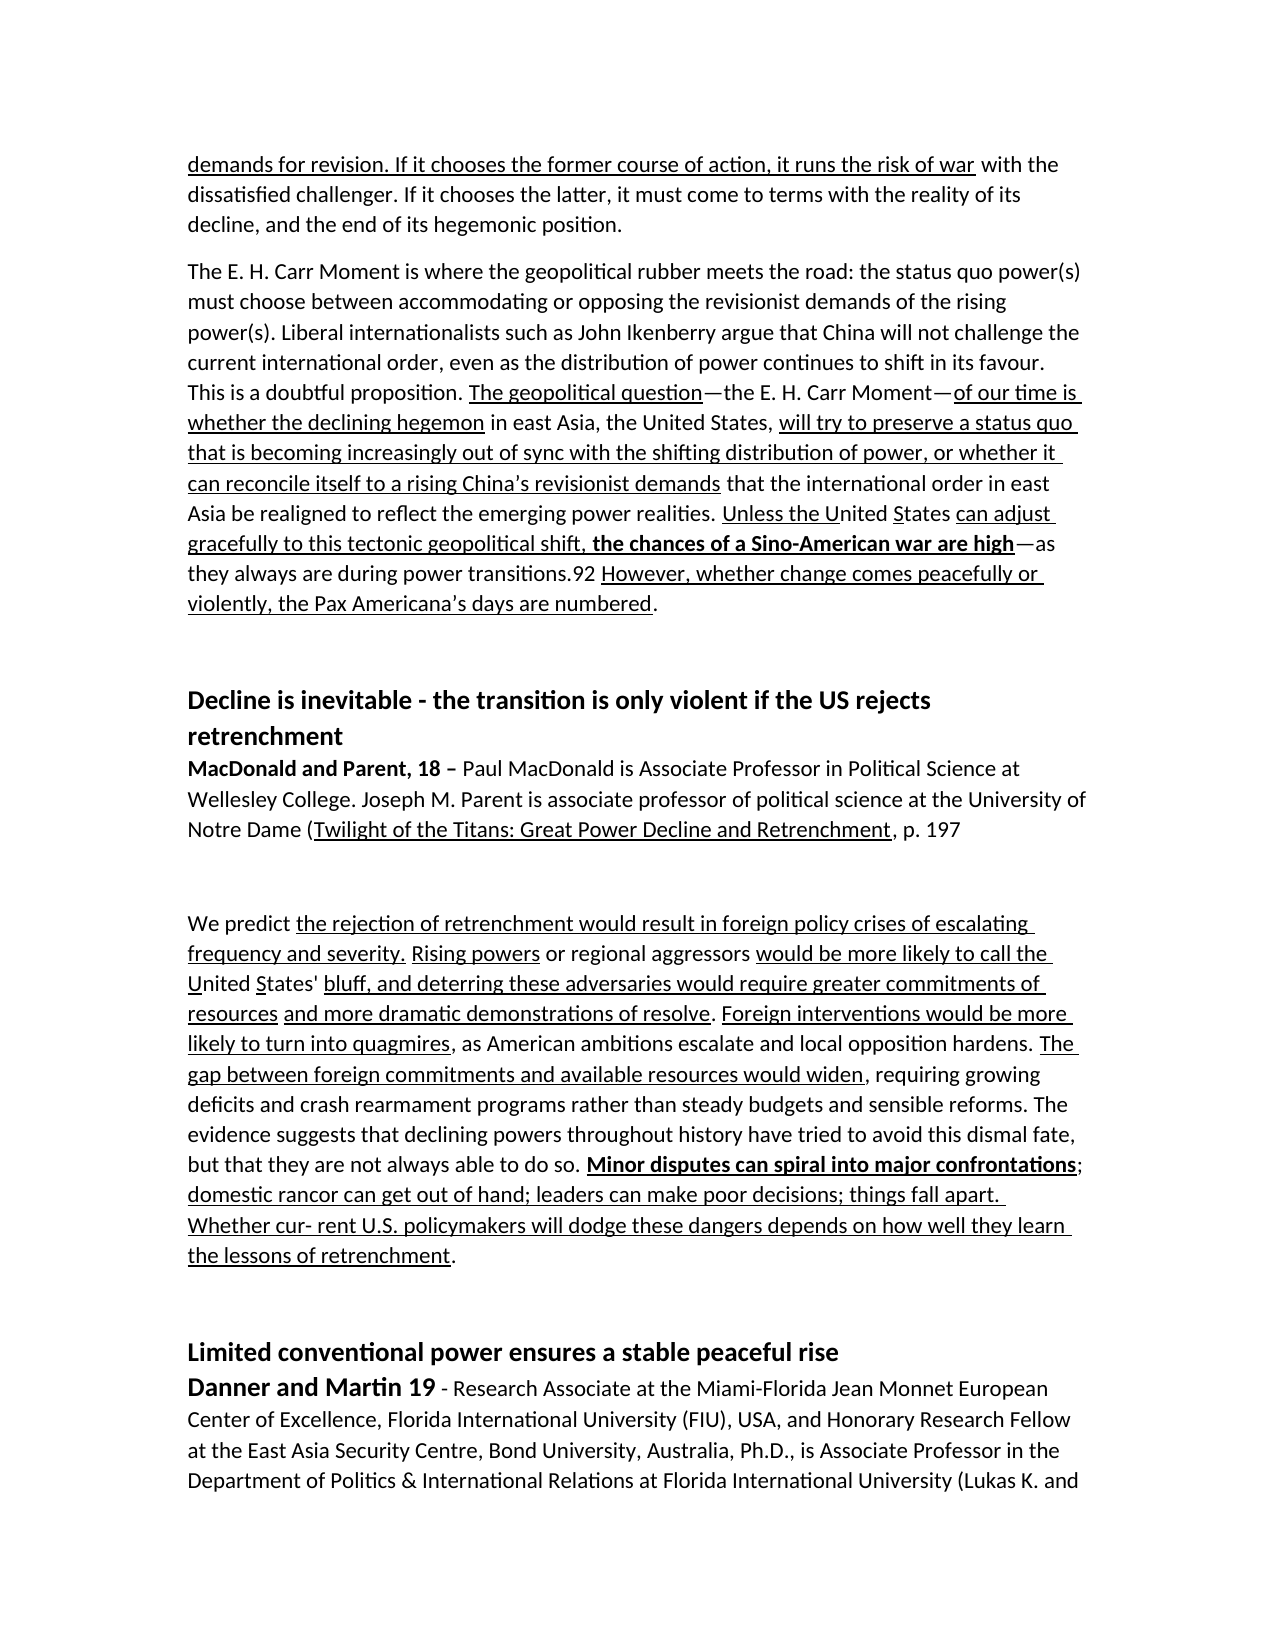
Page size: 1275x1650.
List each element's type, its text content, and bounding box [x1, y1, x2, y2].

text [187, 150, 1087, 238]
text The E. H. Carr Moment is where the geopolitical rubber meets the road: the status quo power(s) must choose between accommodating or opposing the revisionist demands of the rising power(s). Liberal internationalists such as John Ikenberry argue that China will not challenge the current international order, even as the distribution of power continues to shift in its favour. This is a doubtful proposition. The geopolitical question—the E. H. Carr Moment—of our time is whether the declining hegemon in east Asia, the United States, will try to preserve a status quo that is becoming increasingly out of sync with the shifting distribution of power, or whether it can reconcile itself to a rising China’s revisionist demands that the international order in east Asia be realigned to reflect the emerging power realities. Unless the United States can adjust gracefully to this tectonic geopolitical shift, the chances of a Sino-American war are high—as they always are during power transitions.92 However, whether change comes peacefully or violently, the Pax Americana’s days are numbered. [187, 257, 1087, 618]
subtitle Decline is inevitable - the transition is only violent if the US rejects retrenchment [187, 683, 1087, 752]
subtitle Limited conventional power ensures a stable peaceful rise [187, 1335, 1087, 1368]
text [187, 1370, 1087, 1494]
text We predict the rejection of retrenchment would result in foreign policy crises of escalating frequency and severity. Rising powers or regional aggressors would be more likely to call the United States' bluff, and deterring these adversaries would require greater commitments of resources and more dramatic demonstrations of resolve. Foreign interventions would be more likely to turn into quagmires, as American ambitions escalate and local opposition hardens. The gap between foreign commitments and available resources would widen, requiring growing deficits and crash rearmament programs rather than steady budgets and sensible reforms. The evidence suggests that declining powers throughout history have tried to avoid this dismal fate, but that they are not always able to do so. Minor disputes can spiral into major confrontations; domestic rancor can get out of hand; leaders can make poor decisions; things fall apart. Whether cur- rent U.S. policymakers will dodge these dangers depends on how well they learn the lessons of retrenchment. [187, 909, 1087, 1269]
text MacDonald and Parent, 18 – Paul MacDonald is Associate Professor in Political Science at Wellesley College. Joseph M. Parent is associate professor of political science at the University of Notre Dame (Twilight of the Titans: Great Power Decline and Retrenchment, p. 197 [187, 754, 1087, 843]
